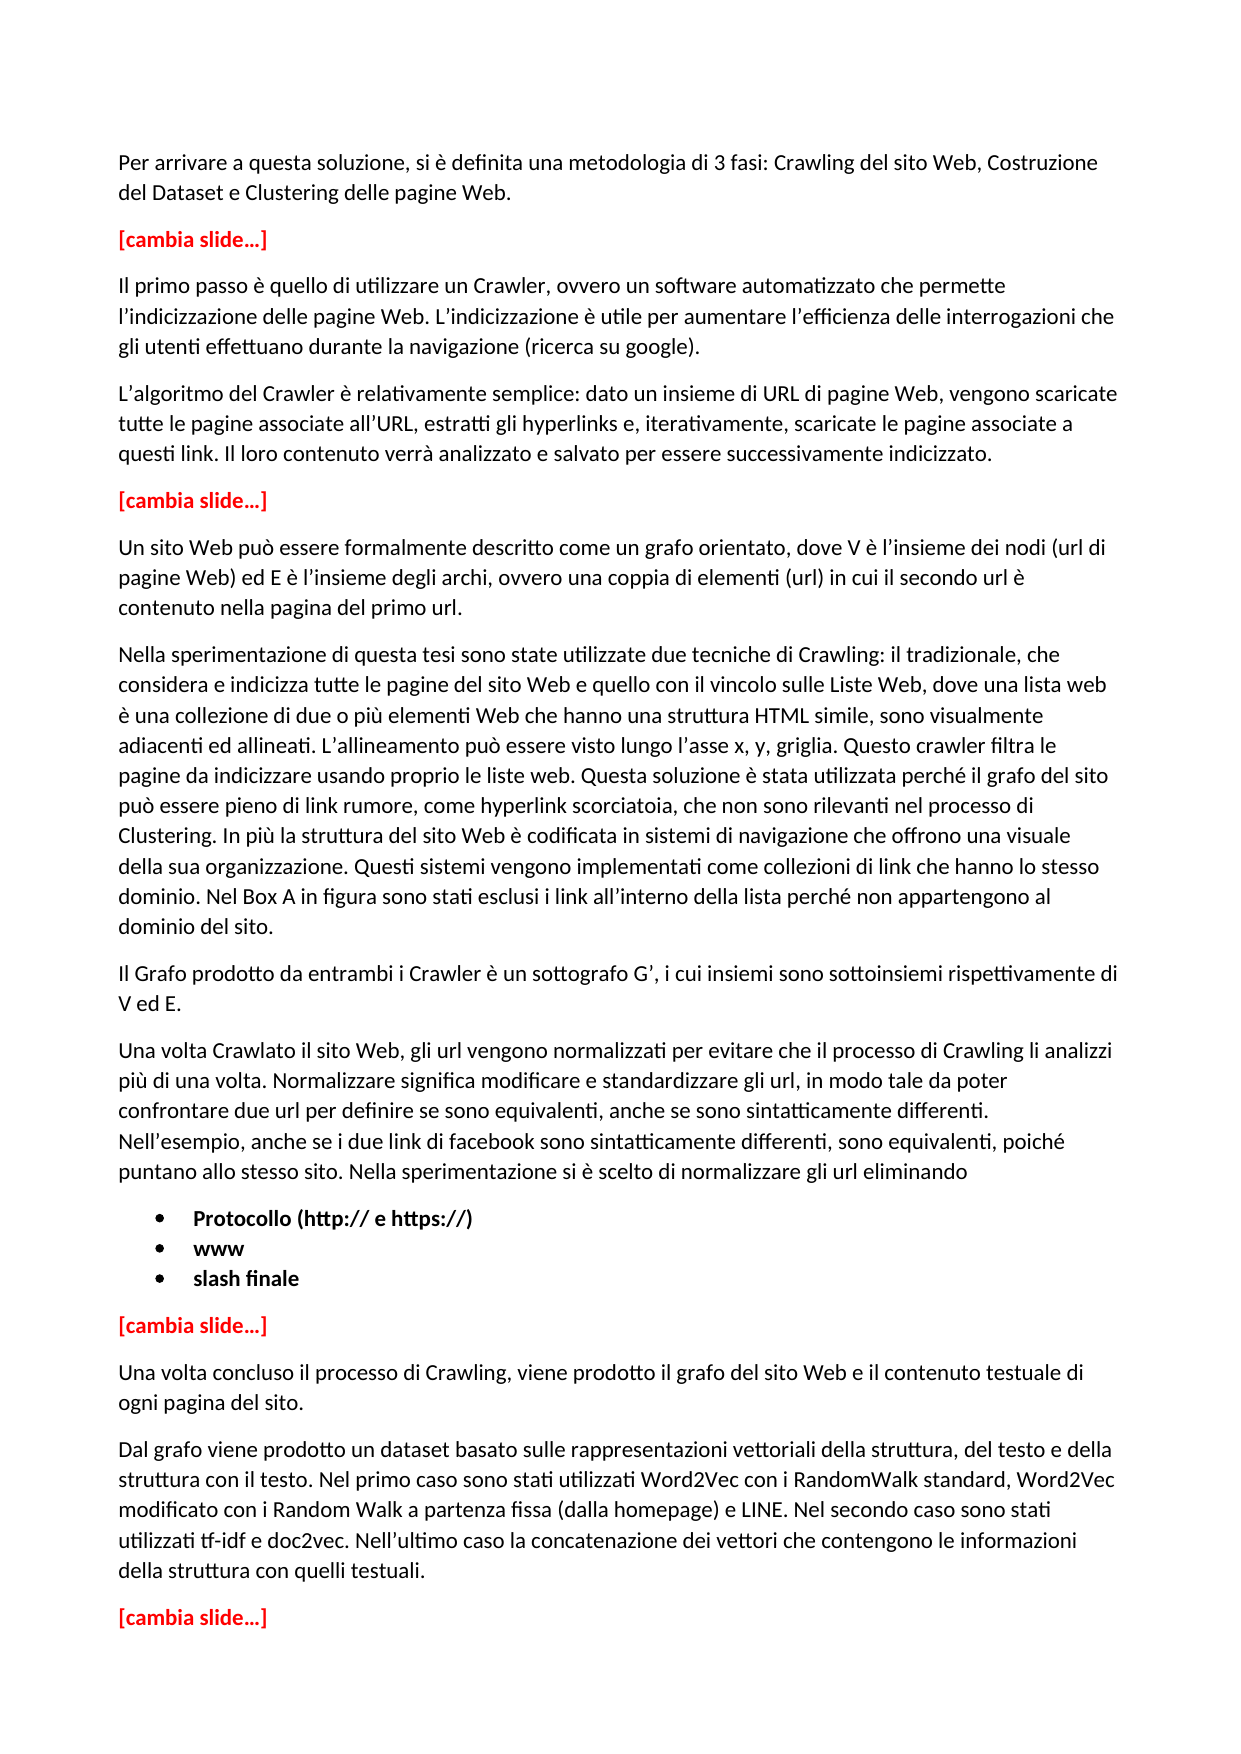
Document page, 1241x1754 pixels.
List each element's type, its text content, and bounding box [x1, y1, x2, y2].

text Un sito Web può essere formalmente descritto come un grafo orientato, dove V è l’insieme dei nodi (url di pagine Web) ed E è l’insieme degli archi, ovvero una coppia di elementi (url) in cui il secondo url è contenuto nella pagina del primo url. [118, 533, 1122, 621]
text Il Grafo prodotto da entrambi i Crawler è un sottografo G’, i cui insiemi sono sottoinsiemi rispettivamente di V ed E. [118, 959, 1122, 1017]
text [cambia slide…] [118, 1311, 1122, 1339]
text Dal grafo viene prodotto un dataset basato sulle rappresentazioni vettoriali della struttura, del testo e della struttura con il testo. Nel primo caso sono stati utilizzati Word2Vec con i RandomWalk standard, Word2Vec modificato con i Random Walk a partenza fissa (dalla homepage) e LINE. Nel secondo caso sono stati utilizzati tf-idf e doc2vec. Nell’ultimo caso la concatenazione dei vettori che contengono le informazioni della struttura con quelli testuali. [118, 1435, 1122, 1584]
list Protocollo (http:// e https://) [156, 1204, 1122, 1232]
text [cambia slide…] [118, 486, 1122, 514]
list slash finale [156, 1264, 1122, 1292]
text [cambia slide…] [118, 1603, 1122, 1631]
text Per arrivare a questa soluzione, si è definita una metodologia di 3 fasi: Crawling del sito Web, Costruzione del Dataset e Clustering delle pagine Web. [118, 148, 1122, 206]
text Il primo passo è quello di utilizzare un Crawler, ovvero un software automatizzato che permette l’indicizzazione delle pagine Web. L’indicizzazione è utile per aumentare l’efficienza delle interrogazioni che gli utenti effettuano durante la navigazione (ricerca su google). [118, 272, 1122, 360]
text Una volta Crawlato il sito Web, gli url vengono normalizzati per evitare che il processo di Crawling li analizzi più di una volta. Normalizzare significa modificare e standardizzare gli url, in modo tale da poter confrontare due url per definire se sono equivalenti, anche se sono sintatticamente differenti. Nell’esempio, anche se i due link di facebook sono sintatticamente differenti, sono equivalenti, poiché puntano allo stesso sito. Nella sperimentazione si è scelto di normalizzare gli url eliminando [118, 1036, 1122, 1185]
text L’algoritmo del Crawler è relativamente semplice: dato un insieme di URL di pagine Web, vengono scaricate tutte le pagine associate all’URL, estratti gli hyperlinks e, iterativamente, scaricate le pagine associate a questi link. Il loro contenuto verrà analizzato e salvato per essere successivamente indicizzato. [118, 379, 1122, 467]
text Nella sperimentazione di questa tesi sono state utilizzate due tecniche di Crawling: il tradizionale, che considera e indicizza tutte le pagine del sito Web e quello con il vincolo sulle Liste Web, dove una lista web è una collezione di due o più elementi Web che hanno una struttura HTML simile, sono visualmente adiacenti ed allineati. L’allineamento può essere visto lungo l’asse x, y, griglia. Questo crawler filtra le pagine da indicizzare usando proprio le liste web. Questa soluzione è stata utilizzata perché il grafo del sito può essere pieno di link rumore, come hyperlink scorciatoia, che non sono rilevanti nel processo di Clustering. In più la struttura del sito Web è codificata in sistemi di navigazione che offrono una visuale della sua organizzazione. Questi sistemi vengono implementati come collezioni di link che hanno lo stesso dominio. Nel Box A in figura sono stati esclusi i link all’interno della lista perché non appartengono al dominio del sito. [118, 640, 1122, 940]
text Una volta concluso il processo di Crawling, viene prodotto il grafo del sito Web e il contenuto testuale di ogni pagina del sito. [118, 1358, 1122, 1416]
list www [156, 1234, 1122, 1262]
text [cambia slide…] [118, 225, 1122, 253]
